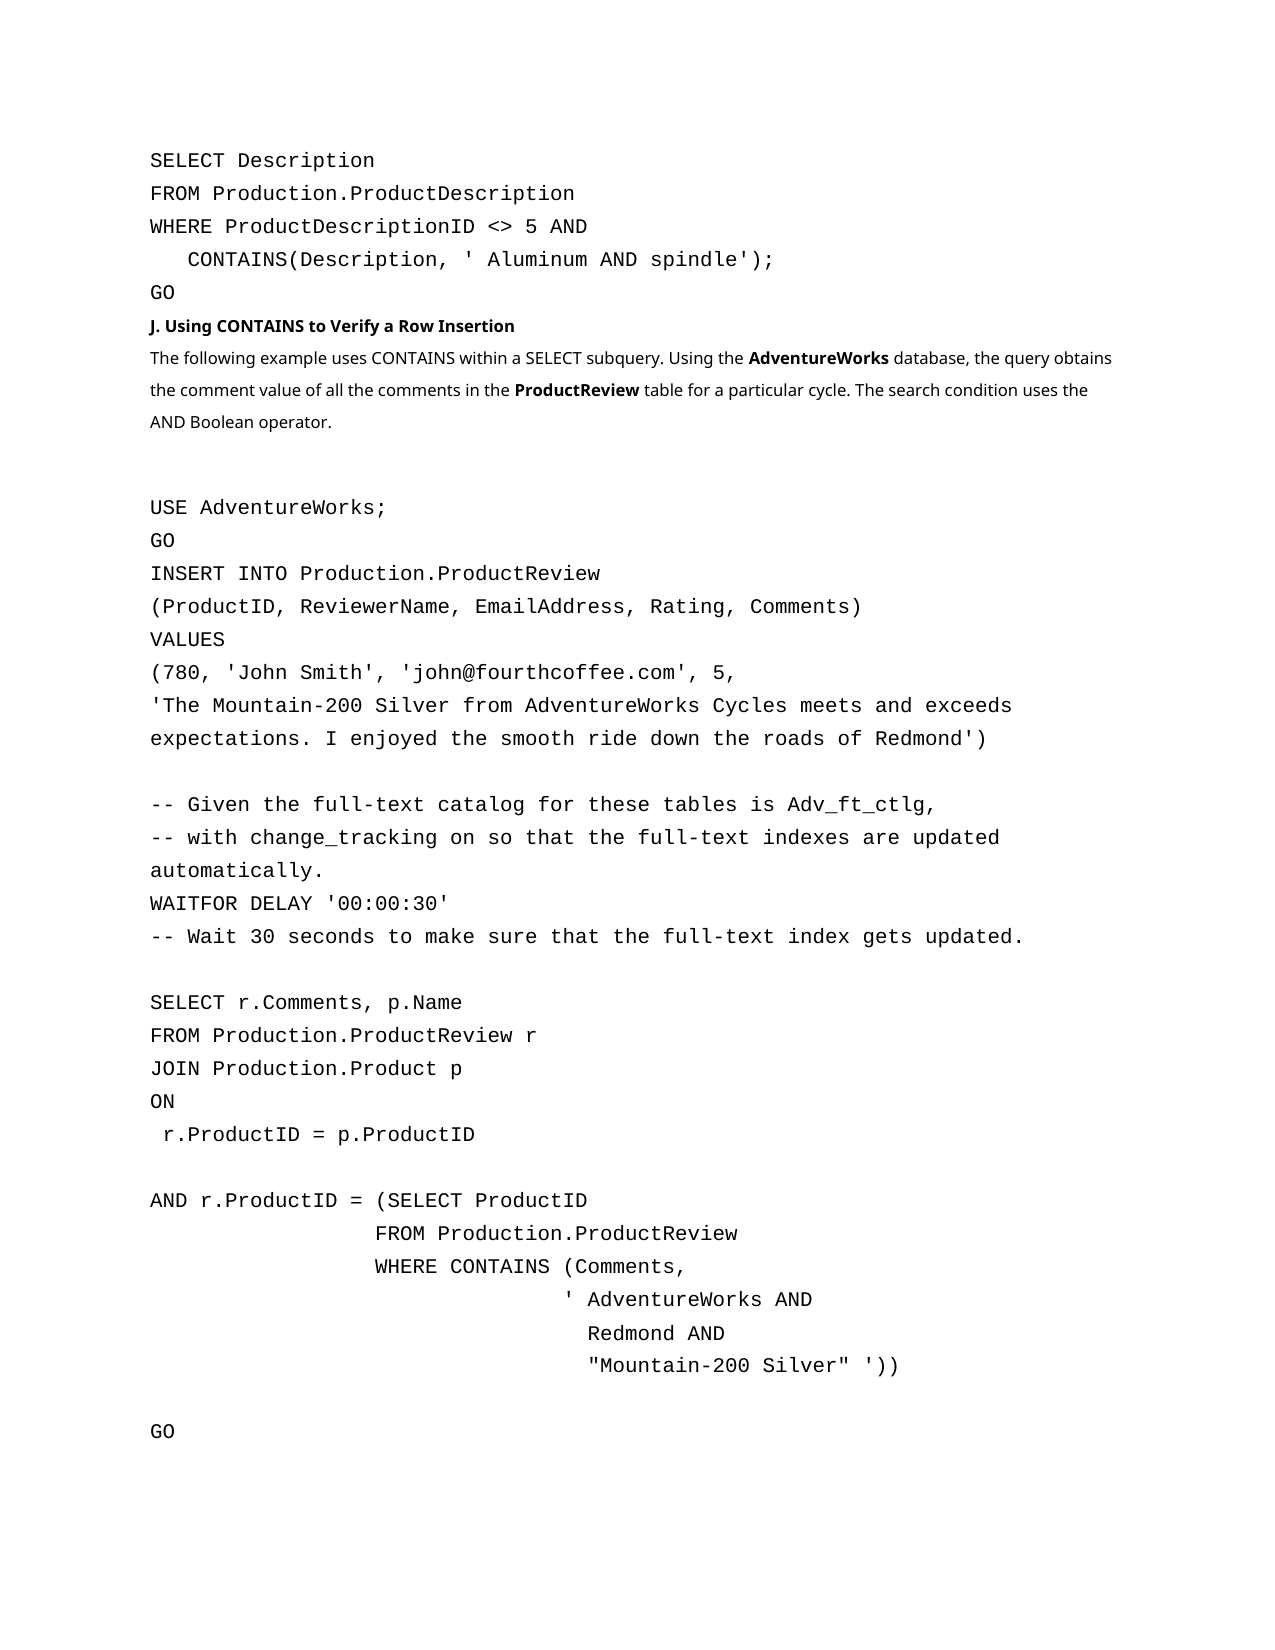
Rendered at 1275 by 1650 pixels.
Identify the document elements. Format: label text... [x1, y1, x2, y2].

text -- with change_tracking on so that the full-text indexes are updated automatically. [150, 827, 1125, 884]
text AND r.ProductID = (SELECT ProductID [150, 1190, 1125, 1214]
text VALUES [150, 629, 1125, 653]
text WAITFOR DELAY '00:00:30' [150, 893, 1125, 917]
text USE AdventureWorks; [150, 497, 1125, 521]
text FROM Production.ProductReview r [150, 1025, 1125, 1049]
text GO [150, 1422, 1125, 1445]
text JOIN Production.Product p [150, 1058, 1125, 1082]
text -- Given the full-text catalog for these tables is Adv_ft_ctlg, [150, 794, 1125, 818]
text ON [150, 1091, 1125, 1115]
text J. Using CONTAINS to Verify a Row Insertion [150, 315, 1125, 338]
text GO [150, 282, 1125, 306]
text The following example uses CONTAINS within a SELECT subquery. Using the AdventureWorks database, the query obtains the comment value of all the comments in the ProductReview table for a particular cycle. The search condition uses the AND Boolean operator. [150, 347, 1125, 433]
text INSERT INTO Production.ProductReview [150, 563, 1125, 587]
text SELECT Description [150, 150, 1125, 174]
text (ProductID, ReviewerName, EmailAddress, Rating, Comments) [150, 596, 1125, 620]
text -- Wait 30 seconds to make sure that the full-text index gets updated. [150, 926, 1125, 950]
text SELECT r.Comments, p.Name [150, 992, 1125, 1016]
text "Mountain-200 Silver" ')) [150, 1356, 1125, 1379]
text Redmond AND [150, 1322, 1125, 1346]
text r.ProductID = p.ProductID [150, 1124, 1125, 1148]
text ' AdventureWorks AND [150, 1289, 1125, 1313]
text WHERE CONTAINS (Comments, [150, 1256, 1125, 1280]
text GO [150, 530, 1125, 554]
text FROM Production.ProductDescription [150, 183, 1125, 207]
text 'The Mountain-200 Silver from AdventureWorks Cycles meets and exceeds expectations. I enjoyed the smooth ride down the roads of Redmond') [150, 695, 1125, 752]
text FROM Production.ProductReview [150, 1223, 1125, 1247]
text WHERE ProductDescriptionID <> 5 AND [150, 216, 1125, 240]
text CONTAINS(Description, ' Aluminum AND spindle'); [150, 249, 1125, 273]
text (780, 'John Smith', 'john@fourthcoffee.com', 5, [150, 662, 1125, 686]
